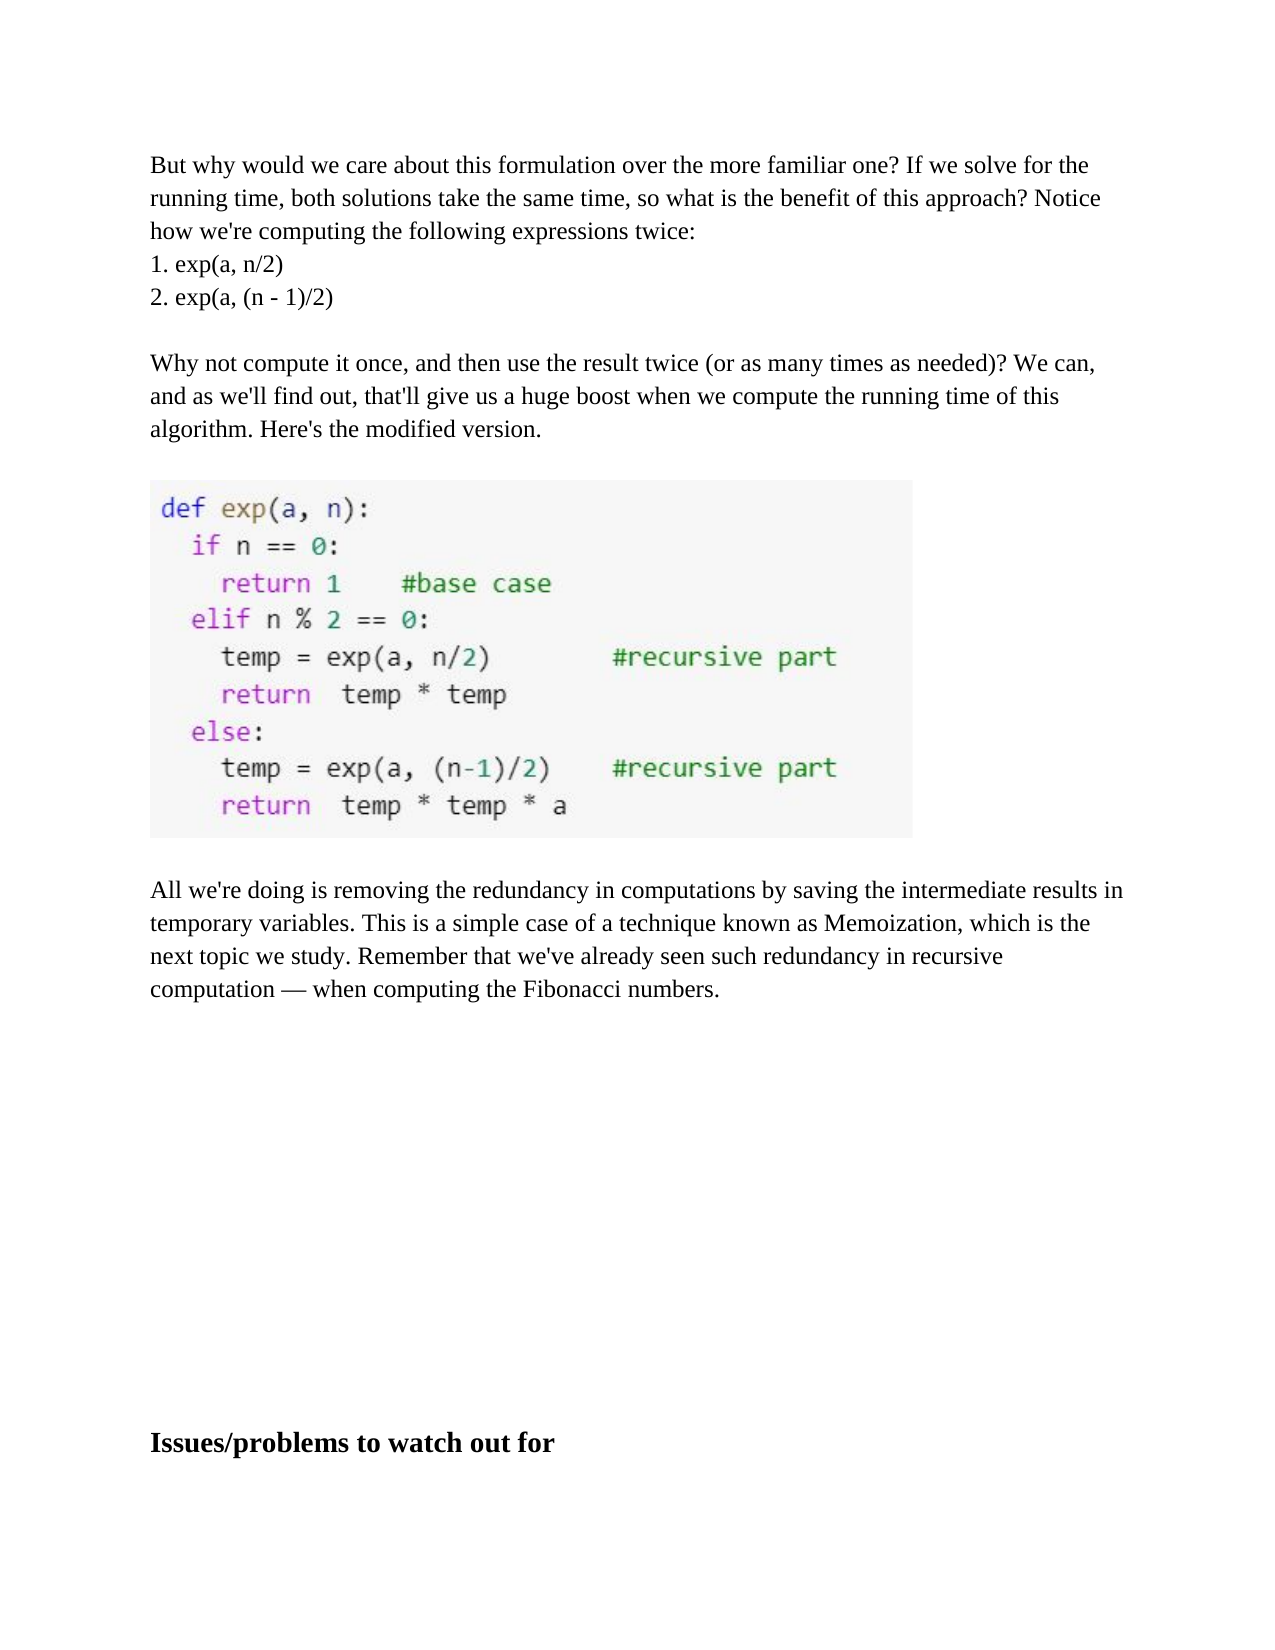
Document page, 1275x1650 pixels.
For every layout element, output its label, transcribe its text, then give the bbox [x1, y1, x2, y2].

text Issues/problems to watch out for [150, 1425, 1125, 1459]
text All we're doing is removing the redundancy in computations by saving the intermediate results in [150, 875, 1125, 904]
text 1. exp(a, n/2) [150, 249, 1125, 278]
picture [150, 480, 913, 838]
text But why would we care about this formulation over the more familiar one? If we solve for the running time, both solutions take the same time, so what is the benefit of this approach? Notice how we're computing the following expressions twice: [150, 150, 1125, 245]
text 2. exp(a, (n - 1)/2) [150, 282, 1125, 311]
text temporary variables. This is a simple case of a technique known as Memoization, which is the next topic we study. Remember that we've already seen such redundancy in recursive computation — when computing the Fibonacci numbers. [150, 908, 1125, 1003]
text Why not compute it once, and then use the result twice (or as many times as needed)? We can, and as we'll find out, that'll give us a huge boost when we compute the running time of this algorithm. Here's the modified version. [150, 348, 1125, 443]
